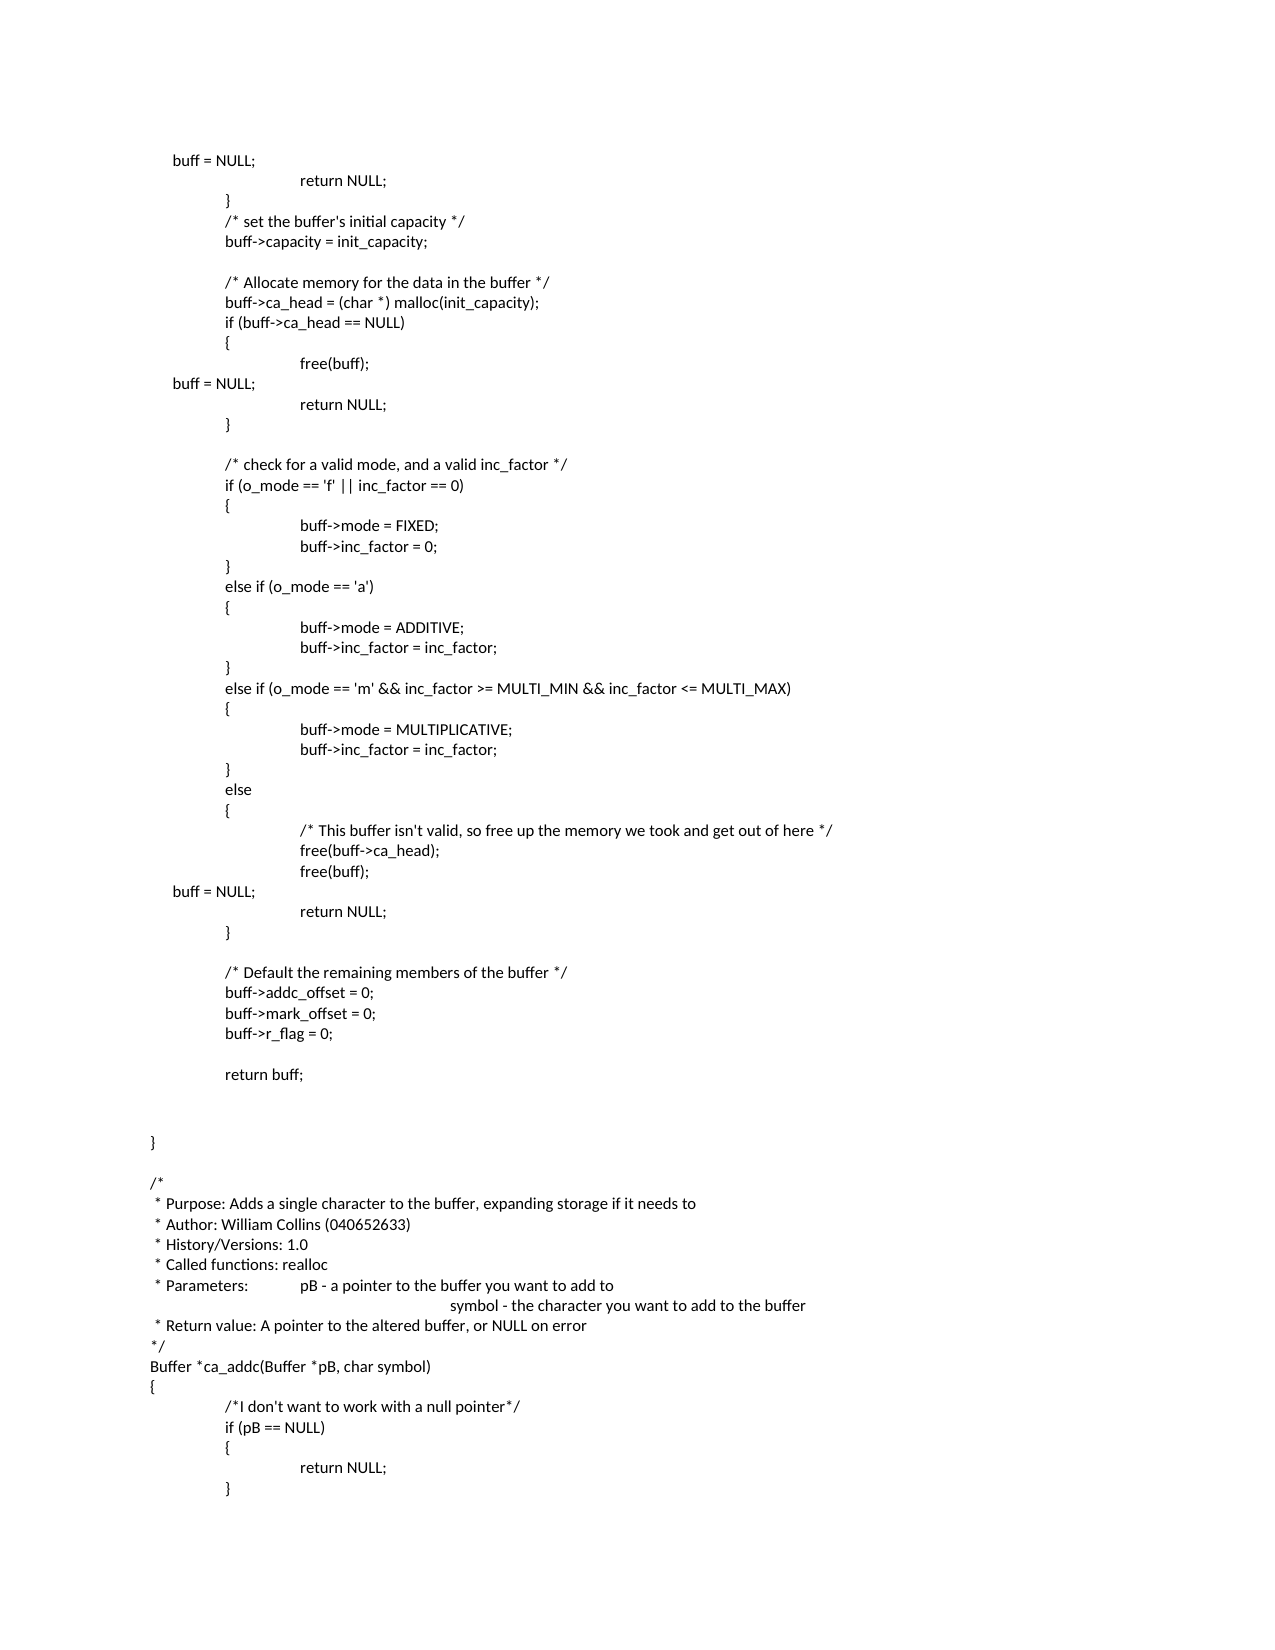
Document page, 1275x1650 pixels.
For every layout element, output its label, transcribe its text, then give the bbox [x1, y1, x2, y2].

text { [150, 597, 1125, 617]
text free(buff); [150, 861, 1125, 881]
text /* Allocate memory for the data in the buffer */ [150, 272, 1125, 292]
text buff->capacity = init_capacity; [150, 231, 1125, 252]
text } [150, 556, 1125, 577]
text free(buff); [150, 353, 1125, 373]
text buff->addc_offset = 0; [150, 983, 1125, 1003]
text buff->inc_factor = 0; [150, 536, 1125, 556]
text { [150, 1376, 1125, 1397]
text buff->mode = FIXED; [150, 516, 1125, 536]
text return NULL; [150, 1458, 1125, 1478]
text buff->r_flag = 0; [150, 1023, 1125, 1044]
text free(buff->ca_head); [150, 841, 1125, 861]
text buff->mode = ADDITIVE; [150, 617, 1125, 637]
text } [150, 1478, 1125, 1498]
text buff->mode = MULTIPLICATIVE; [150, 719, 1125, 739]
text return NULL; [150, 394, 1125, 414]
text * History/Versions: 1.0 [150, 1234, 1125, 1254]
text /* set the buffer's initial capacity */ [150, 211, 1125, 231]
text buff = NULL; [150, 373, 1125, 394]
text * Return value: A pointer to the altered buffer, or NULL on error [150, 1316, 1125, 1336]
text Buffer *ca_addc(Buffer *pB, char symbol) [150, 1356, 1125, 1376]
text /* Default the remaining members of the buffer */ [150, 962, 1125, 983]
text * Called functions: realloc [150, 1254, 1125, 1275]
text return NULL; [150, 170, 1125, 191]
text else [150, 780, 1125, 800]
text { [150, 1437, 1125, 1458]
text buff = NULL; [150, 150, 1125, 170]
text /* [150, 1173, 1125, 1194]
text if (o_mode == 'f' || inc_factor == 0) [150, 475, 1125, 495]
text { [150, 333, 1125, 353]
text * Purpose: Adds a single character to the buffer, expanding storage if it needs to [150, 1194, 1125, 1214]
text } [150, 759, 1125, 780]
text */ [150, 1336, 1125, 1356]
text else if (o_mode == 'm' && inc_factor >= MULTI_MIN && inc_factor <= MULTI_MAX) [150, 678, 1125, 698]
text buff = NULL; [150, 881, 1125, 902]
text buff->inc_factor = inc_factor; [150, 739, 1125, 759]
text } [150, 658, 1125, 678]
text * Author: William Collins (040652633) [150, 1214, 1125, 1234]
text /*I don't want to work with a null pointer*/ [150, 1397, 1125, 1417]
text /* This buffer isn't valid, so free up the memory we took and get out of here */ [150, 820, 1125, 841]
text /* check for a valid mode, and a valid inc_factor */ [150, 455, 1125, 475]
text if (buff->ca_head == NULL) [150, 312, 1125, 333]
text } [150, 1133, 1125, 1153]
text buff->ca_head = (char *) malloc(init_capacity); [150, 292, 1125, 312]
text } [150, 191, 1125, 211]
text } [150, 414, 1125, 434]
text * Parameters: pB - a pointer to the buffer you want to add to [150, 1275, 1125, 1295]
text { [150, 800, 1125, 820]
text symbol - the character you want to add to the buffer [150, 1295, 1125, 1316]
text { [150, 495, 1125, 516]
text { [150, 698, 1125, 719]
text return buff; [150, 1064, 1125, 1084]
text if (pB == NULL) [150, 1417, 1125, 1437]
text buff->inc_factor = inc_factor; [150, 637, 1125, 658]
text else if (o_mode == 'a') [150, 577, 1125, 597]
text buff->mark_offset = 0; [150, 1003, 1125, 1023]
text } [150, 922, 1125, 942]
text return NULL; [150, 902, 1125, 922]
